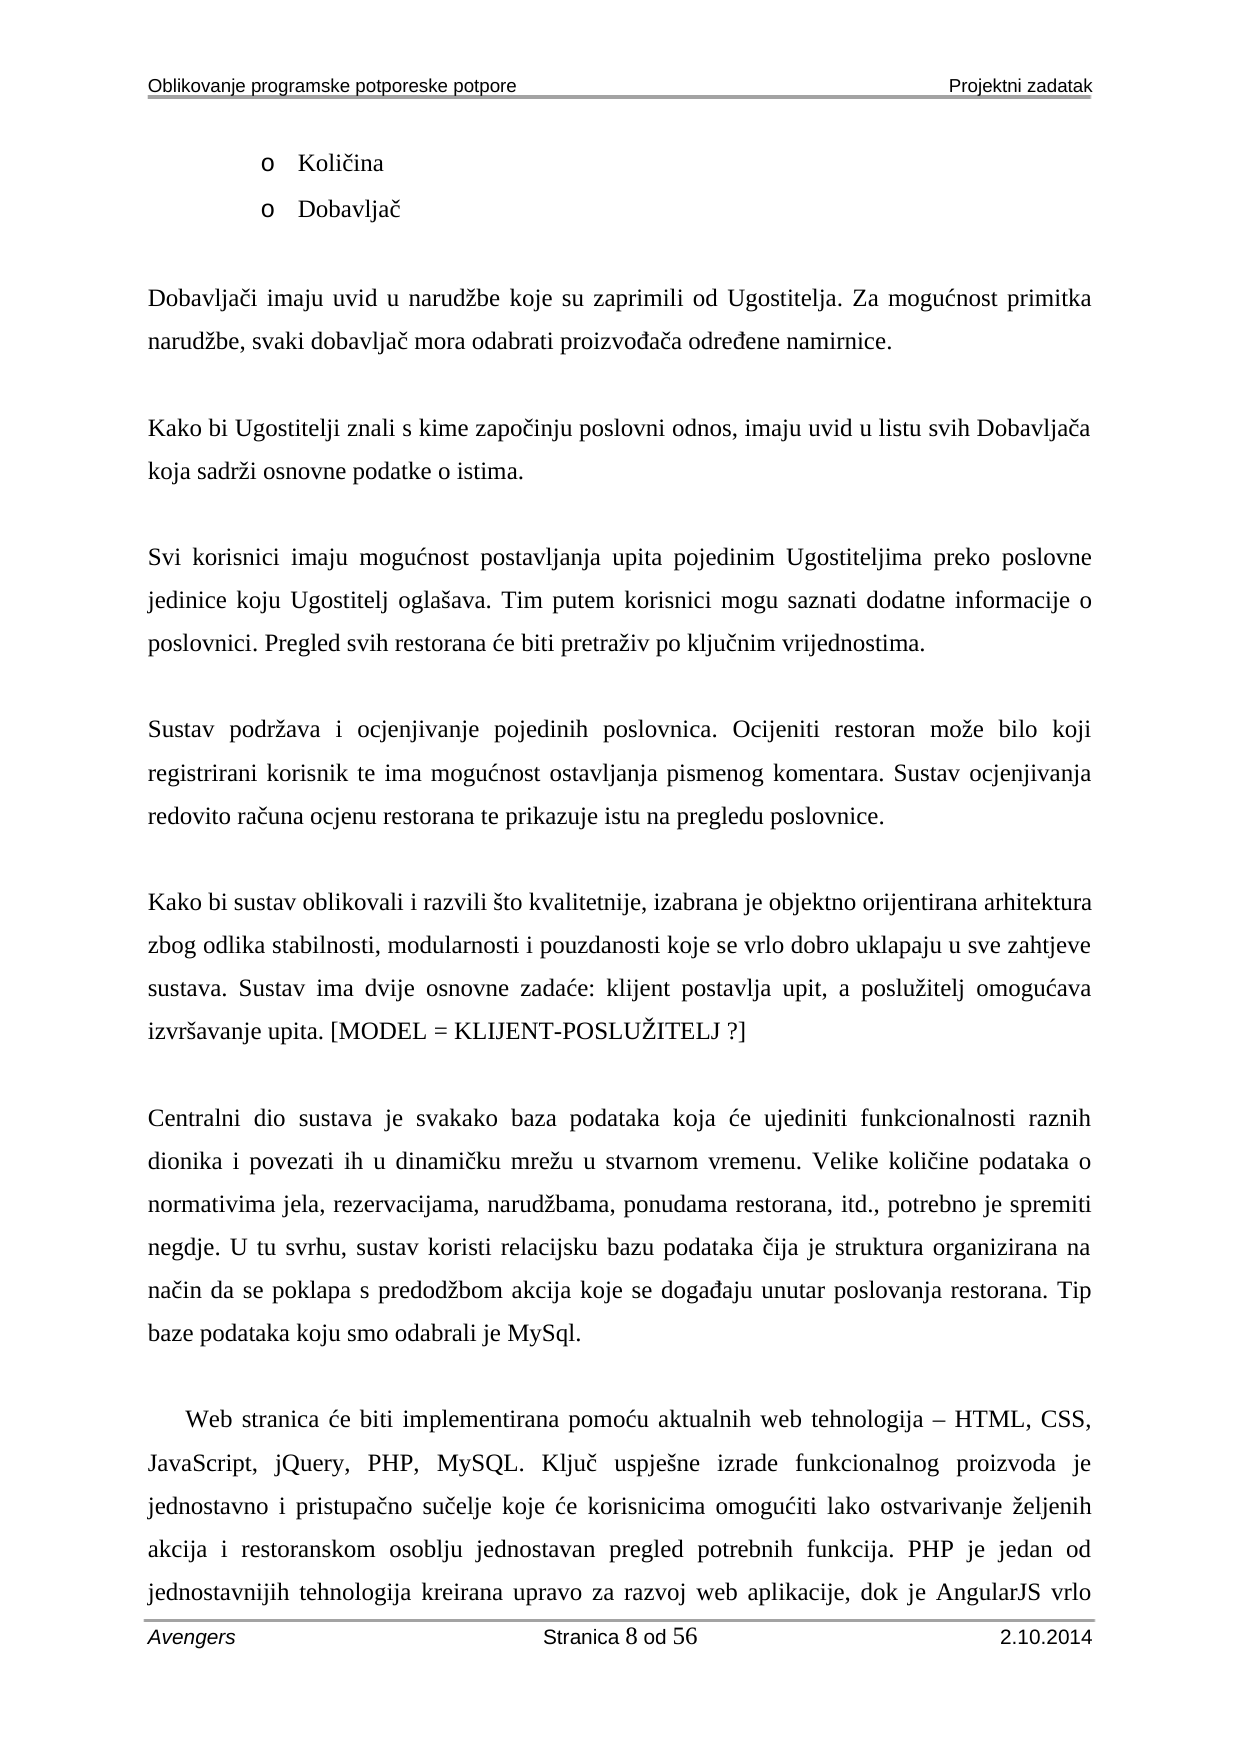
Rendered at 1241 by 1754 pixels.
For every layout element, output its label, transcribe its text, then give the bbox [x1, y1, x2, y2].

list Dobavljač [260, 194, 1093, 225]
text Svi korisnici imaju mogućnost postavljanja upita pojedinim Ugostiteljima preko poslovne jedinice koju Ugostitelj oglašava. Tim putem korisnici mogu saznati dodatne informacije o poslovnici. Pregled svih restorana će biti pretraživ po ključnim vrijednostima. [148, 542, 1093, 657]
list Količina [260, 148, 1093, 178]
text Kako bi sustav oblikovali i razvili što kvalitetnije, izabrana je objektno orijentirana arhitektura zbog odlika stabilnosti, modularnosti i pouzdanosti koje se vrlo dobro uklapaju u sve zahtjeve sustava. Sustav ima dvije osnovne zadaće: klijent postavlja upit, a poslužitelj omogućava izvršavanje upita. [MODEL = KLIJENT-POSLUŽITELJ ?] [148, 887, 1093, 1045]
text Kako bi Ugostitelji znali s kime započinju poslovni odnos, imaju uvid u listu svih Dobavljača koja sadrži osnovne podatke o istima. [148, 413, 1093, 484]
text Sustav podržava i ocjenjivanje pojedinih poslovnica. Ocijeniti restoran može bilo koji registrirani korisnik te ima mogućnost ostavljanja pismenog komentara. Sustav ocjenjivanja redovito računa ocjenu restorana te prikazuje istu na pregledu poslovnice. [148, 714, 1093, 829]
picture [147, 95, 1092, 99]
text Dobavljači imaju uvid u narudžbe koje su zaprimili od Ugostitelja. Za mogućnost primitka narudžbe, svaki dobavljač mora odabrati proizvođača određene namirnice. [148, 283, 1093, 355]
